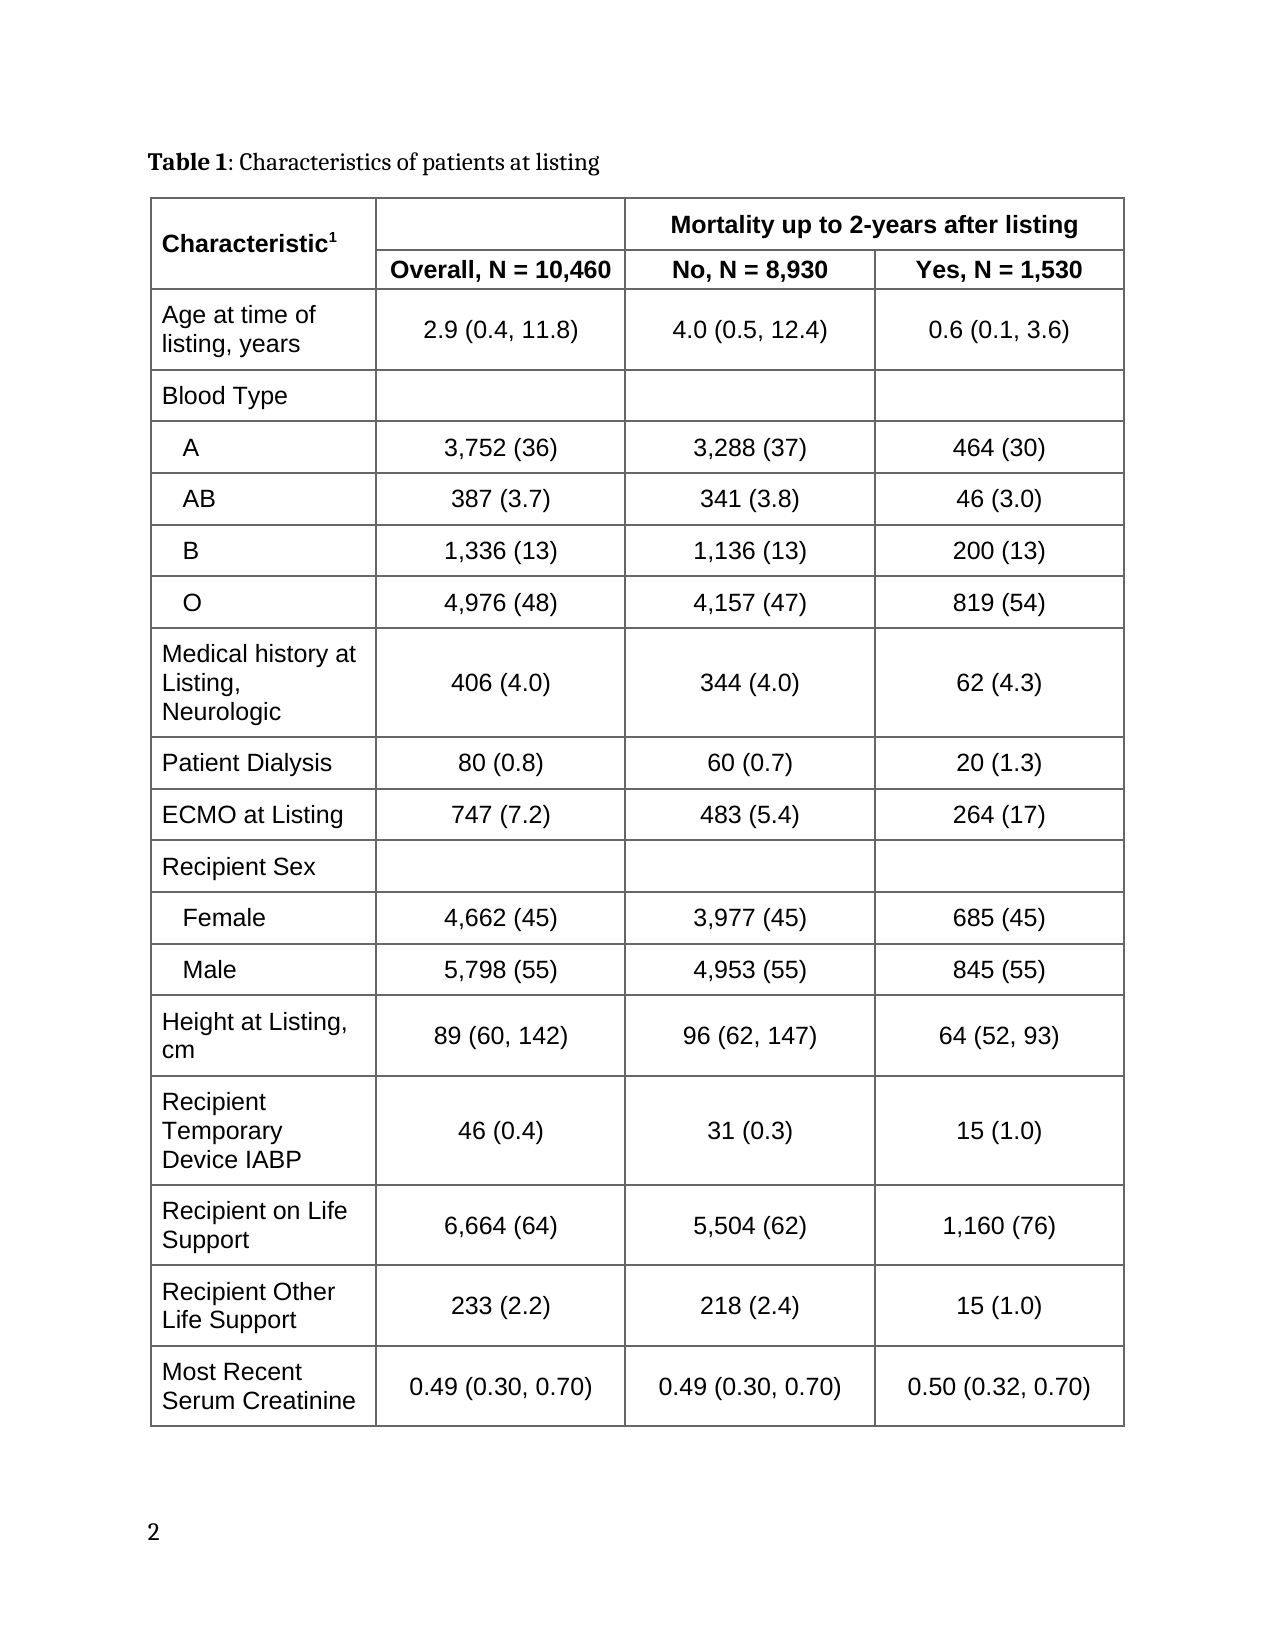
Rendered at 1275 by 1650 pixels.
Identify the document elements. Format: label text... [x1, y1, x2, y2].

table_cell 200 (13) [876, 526, 1123, 575]
table_cell 685 (45) [876, 893, 1123, 943]
table_cell 747 (7.2) [377, 790, 624, 839]
table_cell 46 (3.0) [876, 474, 1123, 523]
table_cell 5,798 (55) [377, 945, 624, 994]
table_cell 96 (62, 147) [626, 996, 874, 1075]
table_cell [626, 841, 874, 891]
table_cell 0.49 (0.30, 0.70) [626, 1347, 874, 1425]
table_cell AB [152, 474, 375, 523]
table_cell Most Recent Serum Creatinine [152, 1347, 375, 1425]
table_cell 819 (54) [876, 577, 1123, 627]
table_cell 31 (0.3) [626, 1077, 874, 1184]
table_cell 1,136 (13) [626, 526, 874, 575]
table_cell Recipient Temporary Device IABP [152, 1077, 375, 1184]
table_cell 0.50 (0.32, 0.70) [876, 1347, 1123, 1425]
text Table 1: Characteristics of patients at listing [148, 148, 1127, 176]
table_cell B [152, 526, 375, 575]
table_cell 0.6 (0.1, 3.6) [876, 290, 1123, 368]
table_cell 80 (0.8) [377, 738, 624, 788]
table_cell Male [152, 945, 375, 994]
table_cell Yes, N = 1,530 [876, 251, 1123, 288]
table_cell 64 (52, 93) [876, 996, 1123, 1075]
table_cell Overall, N = 10,460 [377, 251, 624, 288]
table_cell 3,288 (37) [626, 422, 874, 472]
table_cell 406 (4.0) [377, 629, 624, 736]
table_cell 4,976 (48) [377, 577, 624, 627]
table_cell Recipient Sex [152, 841, 375, 891]
table_cell Age at time of listing, years [152, 290, 375, 368]
table_cell Height at Listing, cm [152, 996, 375, 1075]
table_cell 62 (4.3) [876, 629, 1123, 736]
table_cell 264 (17) [876, 790, 1123, 839]
table_cell 6,664 (64) [377, 1186, 624, 1264]
table_cell Female [152, 893, 375, 943]
table_cell 344 (4.0) [626, 629, 874, 736]
table_cell 1,336 (13) [377, 526, 624, 575]
table_cell [377, 841, 624, 891]
table_cell 218 (2.4) [626, 1266, 874, 1345]
table_header [377, 199, 624, 249]
table_cell 15 (1.0) [876, 1266, 1123, 1345]
table_cell 464 (30) [876, 422, 1123, 472]
table_cell 233 (2.2) [377, 1266, 624, 1345]
table_cell A [152, 422, 375, 472]
table_cell Blood Type [152, 371, 375, 420]
table_cell Recipient Other Life Support [152, 1266, 375, 1345]
table_header Mortality up to 2-years after listing [626, 199, 1123, 249]
table_cell O [152, 577, 375, 627]
table_cell [876, 371, 1123, 420]
table_cell 0.49 (0.30, 0.70) [377, 1347, 624, 1425]
table_cell [626, 371, 874, 420]
table_cell ECMO at Listing [152, 790, 375, 839]
table_cell 4,157 (47) [626, 577, 874, 627]
table_cell 4,662 (45) [377, 893, 624, 943]
table_cell 5,504 (62) [626, 1186, 874, 1264]
table_cell 3,752 (36) [377, 422, 624, 472]
table_cell 4,953 (55) [626, 945, 874, 994]
table_cell Patient Dialysis [152, 738, 375, 788]
table_cell 3,977 (45) [626, 893, 874, 943]
table_cell Medical history at Listing, Neurologic [152, 629, 375, 736]
table_cell Recipient on Life Support [152, 1186, 375, 1264]
table_cell 89 (60, 142) [377, 996, 624, 1075]
table_cell 2.9 (0.4, 11.8) [377, 290, 624, 368]
table_cell 15 (1.0) [876, 1077, 1123, 1184]
table_cell 1,160 (76) [876, 1186, 1123, 1264]
table_cell [876, 841, 1123, 891]
table_cell No, N = 8,930 [626, 251, 874, 288]
table_cell 20 (1.3) [876, 738, 1123, 788]
table_cell 60 (0.7) [626, 738, 874, 788]
table_cell 46 (0.4) [377, 1077, 624, 1184]
table_cell 387 (3.7) [377, 474, 624, 523]
table_cell 4.0 (0.5, 12.4) [626, 290, 874, 368]
table_cell 483 (5.4) [626, 790, 874, 839]
table_cell [377, 371, 624, 420]
table_cell 341 (3.8) [626, 474, 874, 523]
table_header Characteristic1 [152, 199, 375, 288]
table_cell 845 (55) [876, 945, 1123, 994]
